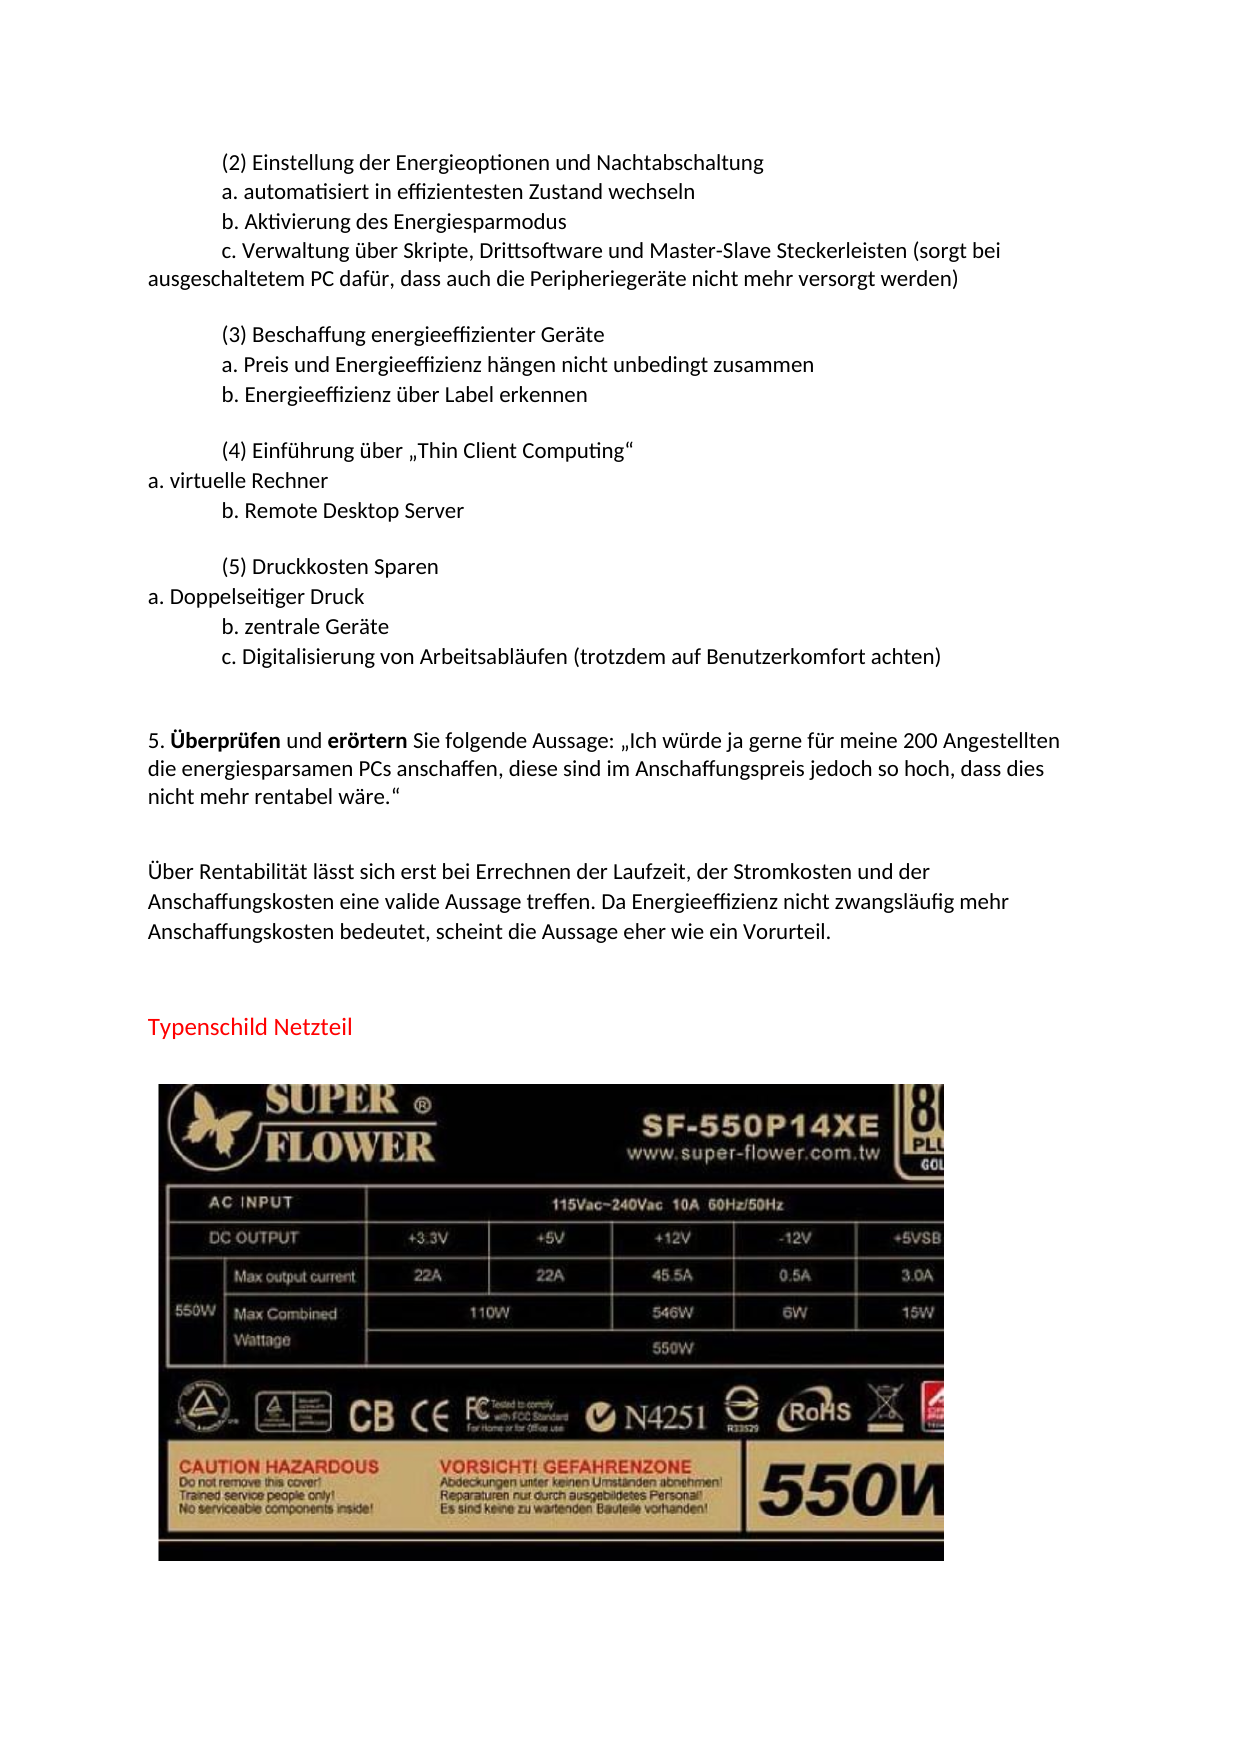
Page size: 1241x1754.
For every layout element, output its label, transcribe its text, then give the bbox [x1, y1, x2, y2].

text a. virtuelle Rechner [148, 466, 1093, 494]
list b. Remote Desktop Server [148, 496, 1093, 524]
list b. Aktivierung des Energiesparmodus [148, 207, 1093, 235]
text Typenschild Netzteil [148, 1011, 1093, 1041]
list c. Digitalisierung von Arbeitsabläufen (trotzdem auf Benutzerkomfort achten) [148, 642, 1093, 670]
text Über Rentabilität lässt sich erst bei Errechnen der Laufzeit, der Stromkosten und der Anschaffungskosten eine valide Aussage treffen. Da Energieeffizienz nicht zwangsläufig mehr Anschaffungskosten bedeutet, scheint die Aussage eher wie ein Vorurteil. [148, 857, 1093, 945]
list a. Preis und Energieeffizienz hängen nicht unbedingt zusammen [148, 350, 1093, 378]
list c. Verwaltung über Skripte, Drittsoftware und Master-Slave Steckerleisten (sorgt bei ausgeschaltetem PC dafür, dass auch die Peripheriegeräte nicht mehr versorgt werden) [148, 236, 1093, 292]
text 5. Überprüfen und erörtern Sie folgende Aussage: „Ich würde ja gerne für meine 200 Angestellten die energiesparsamen PCs anschaffen, diese sind im Anschaffungspreis jedoch so hoch, dass dies nicht mehr rentabel wäre.“ [148, 726, 1093, 810]
list a. automatisiert in effizientesten Zustand wechseln [148, 177, 1093, 205]
picture [147, 1060, 1093, 1576]
list (4) Einführung über „Thin Client Computing“ [148, 436, 1093, 464]
list (5) Druckkosten Sparen [148, 552, 1093, 580]
list (2) Einstellung der Energieoptionen und Nachtabschaltung [148, 148, 1093, 176]
list b. zentrale Geräte [148, 612, 1093, 640]
list b. Energieeffizienz über Label erkennen [148, 380, 1093, 408]
list (3) Beschaffung energieeffizienter Geräte [148, 320, 1093, 348]
text a. Doppelseitiger Druck [148, 582, 1093, 610]
